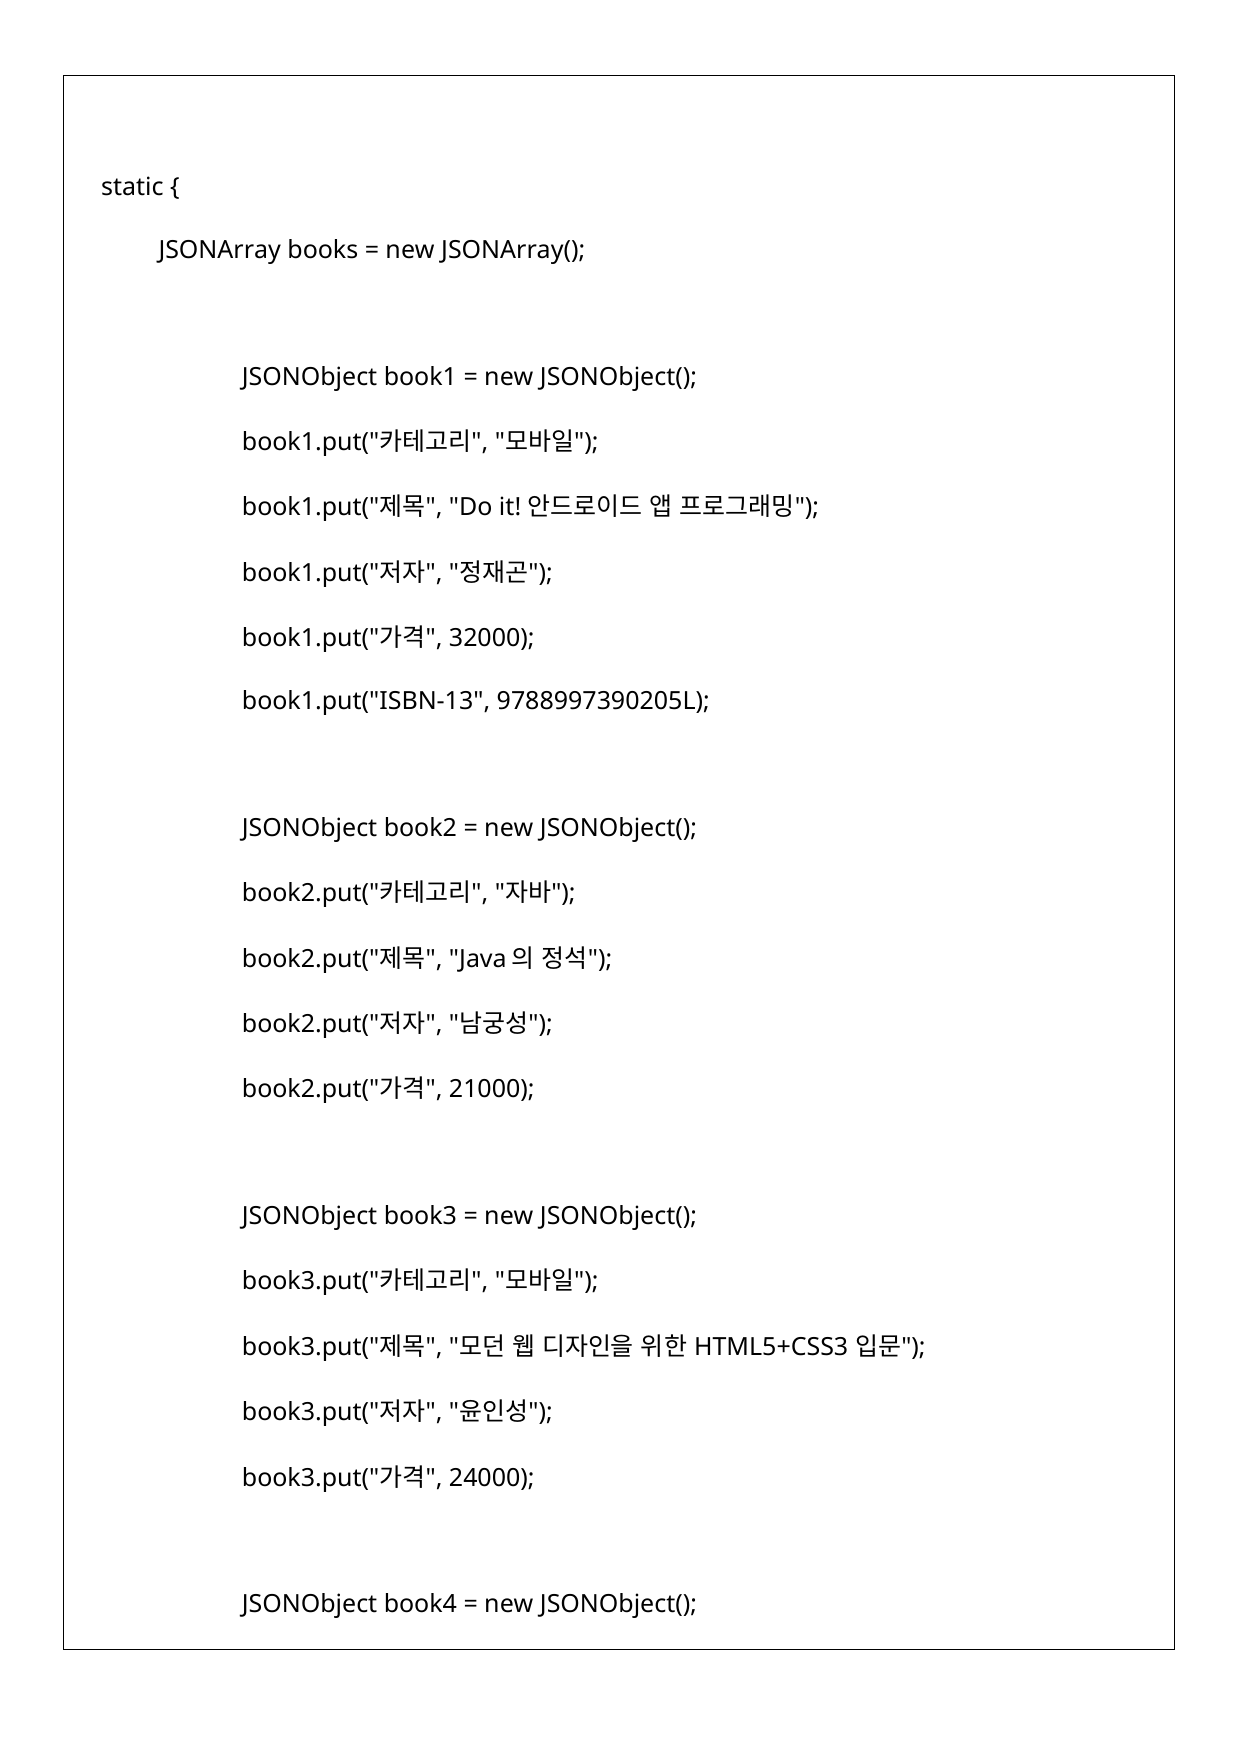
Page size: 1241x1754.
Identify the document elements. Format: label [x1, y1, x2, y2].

table_header [64, 76, 1174, 1649]
